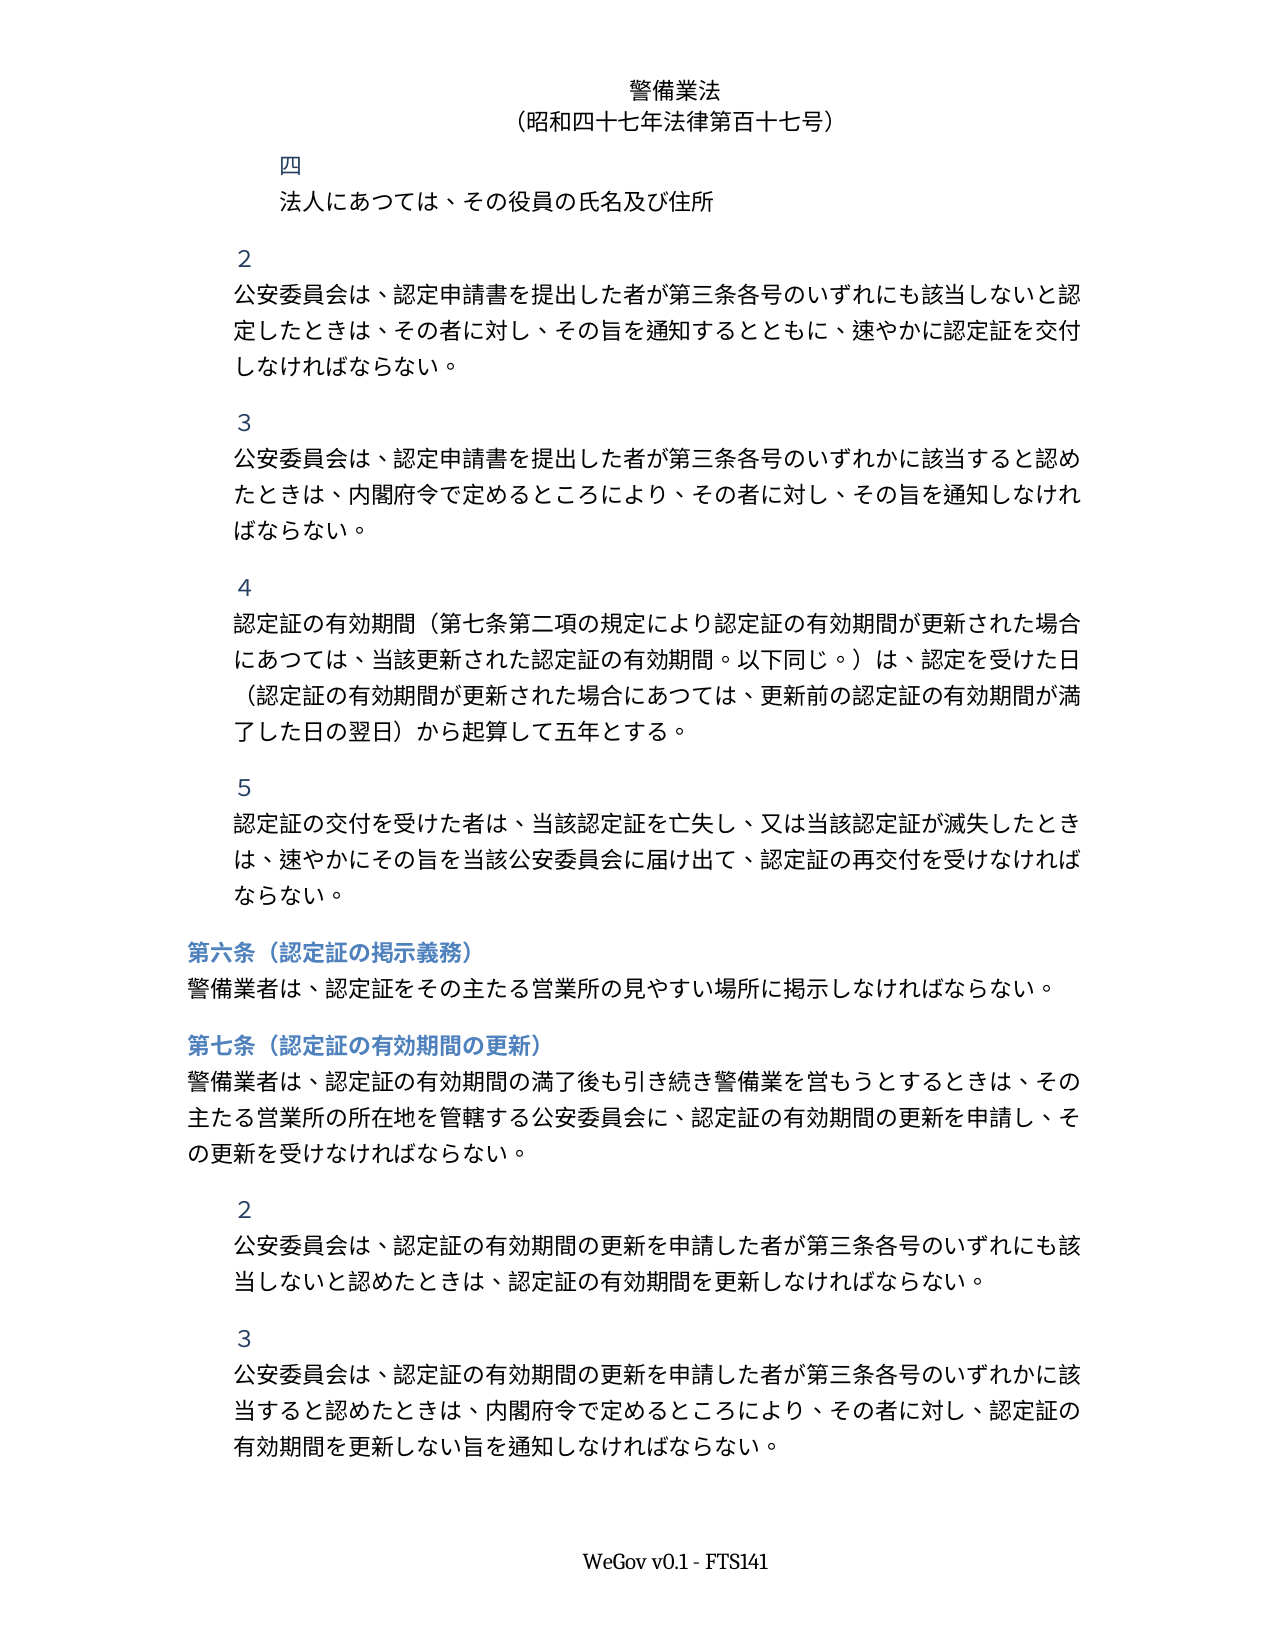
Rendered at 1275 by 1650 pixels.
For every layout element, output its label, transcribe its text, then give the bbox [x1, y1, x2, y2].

text 法人にあつては、その役員の氏名及び住所 [279, 186, 1087, 217]
subtitle ３ [233, 407, 1087, 438]
text 認定証の交付を受けた者は、当該認定証を亡失し、又は当該認定証が滅失したときは、速やかにその旨を当該公安委員会に届け出て、認定証の再交付を受けなければならない。 [233, 808, 1087, 911]
subtitle ２ [233, 1194, 1087, 1226]
text 公安委員会は、認定申請書を提出した者が第三条各号のいずれかに該当すると認めたときは、内閣府令で定めるところにより、その者に対し、その旨を通知しなければならない。 [233, 443, 1087, 546]
text 警備業者は、認定証をその主たる営業所の見やすい場所に掲示しなければならない。 [187, 973, 1087, 1004]
text 公安委員会は、認定申請書を提出した者が第三条各号のいずれにも該当しないと認定したときは、その者に対し、その旨を通知するとともに、速やかに認定証を交付しなければならない。 [233, 279, 1087, 382]
text 警備業者は、認定証の有効期間の満了後も引き続き警備業を営もうとするときは、その主たる営業所の所在地を管轄する公安委員会に、認定証の有効期間の更新を申請し、その更新を受けなければならない。 [187, 1066, 1087, 1169]
text 公安委員会は、認定証の有効期間の更新を申請した者が第三条各号のいずれかに該当すると認めたときは、内閣府令で定めるところにより、その者に対し、認定証の有効期間を更新しない旨を通知しなければならない。 [233, 1359, 1087, 1462]
subtitle 第七条（認定証の有効期間の更新） [187, 1030, 1087, 1061]
subtitle 第六条（認定証の掲示義務） [187, 937, 1087, 968]
subtitle 四 [279, 150, 1087, 181]
text 公安委員会は、認定証の有効期間の更新を申請した者が第三条各号のいずれにも該当しないと認めたときは、認定証の有効期間を更新しなければならない。 [233, 1230, 1087, 1297]
subtitle ５ [233, 772, 1087, 804]
subtitle ２ [233, 243, 1087, 274]
subtitle ４ [233, 572, 1087, 603]
subtitle ３ [233, 1323, 1087, 1354]
text 認定証の有効期間（第七条第二項の規定により認定証の有効期間が更新された場合にあつては、当該更新された認定証の有効期間。以下同じ。）は、認定を受けた日（認定証の有効期間が更新された場合にあつては、更新前の認定証の有効期間が満了した日の翌日）から起算して五年とする。 [233, 608, 1087, 747]
